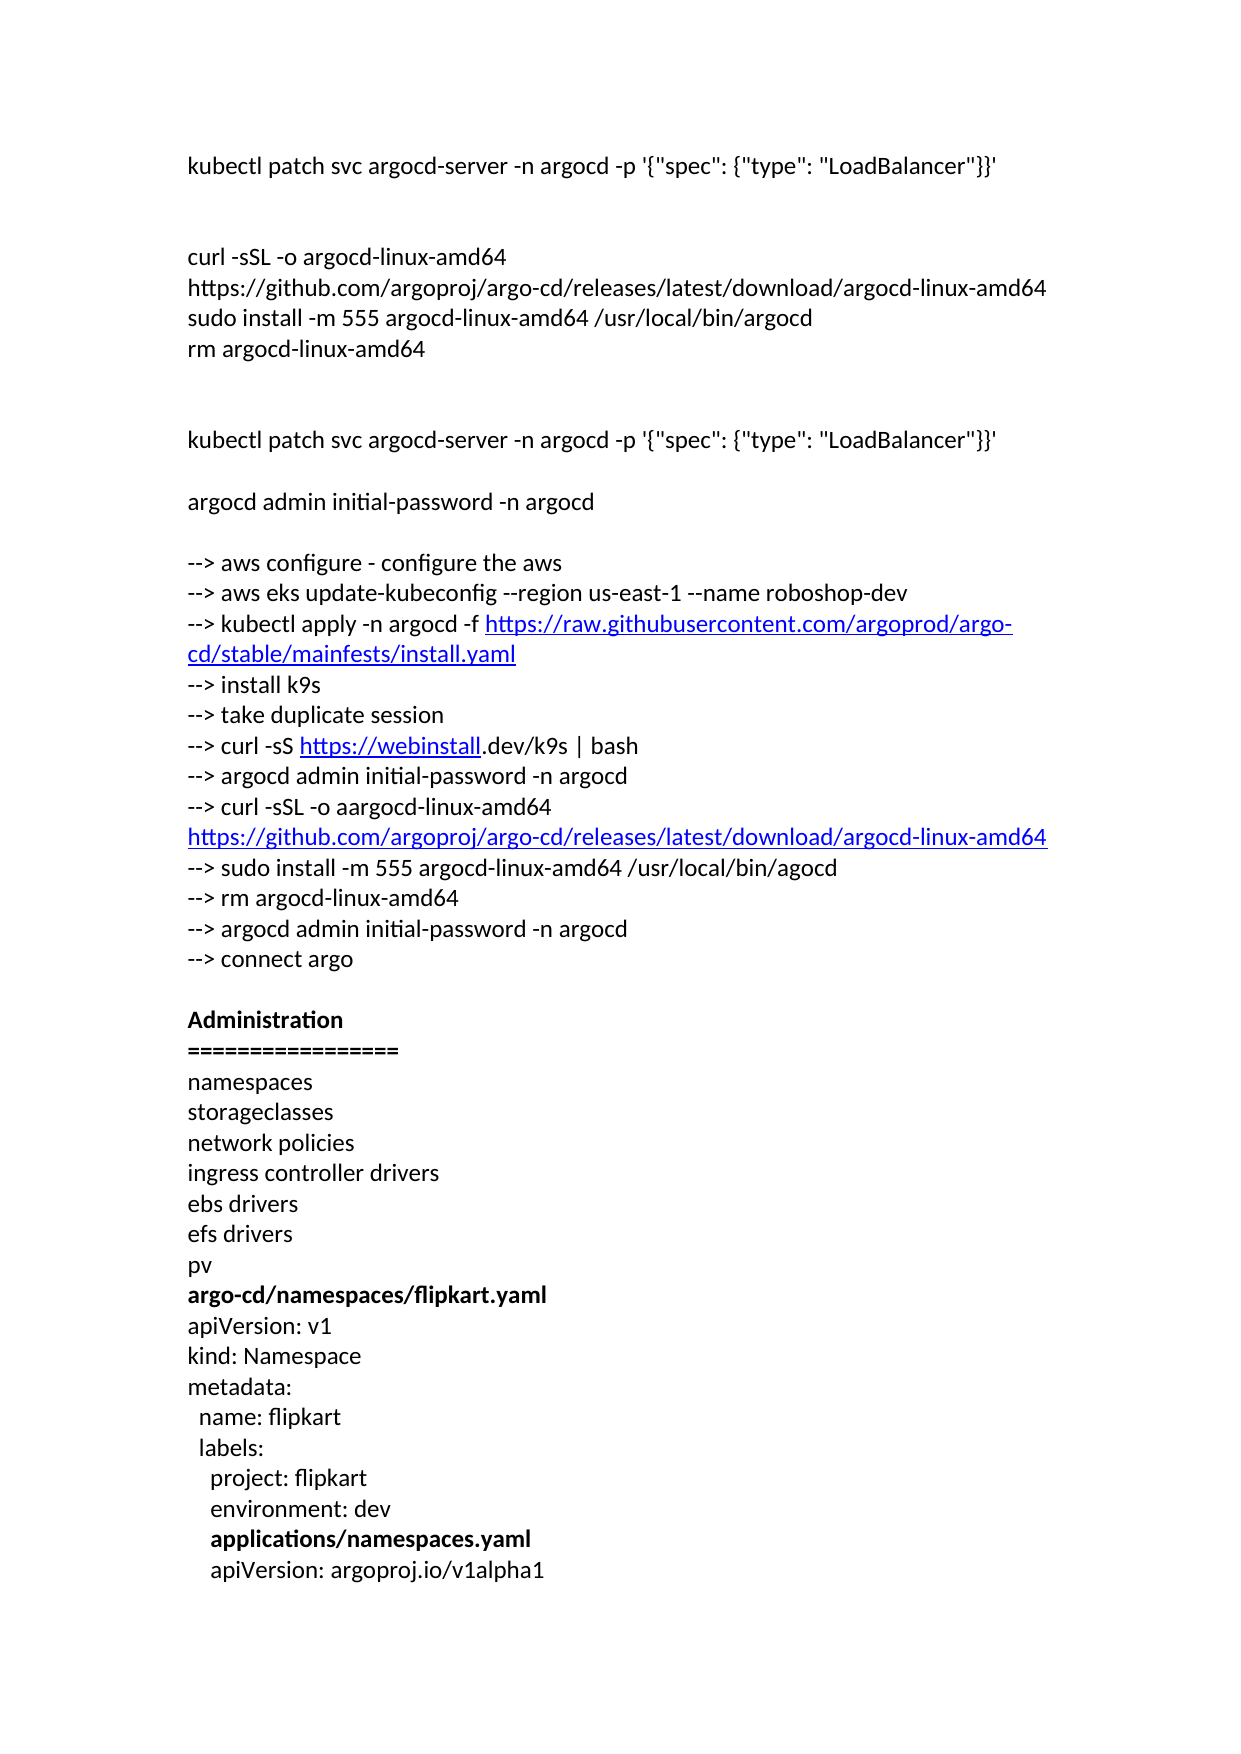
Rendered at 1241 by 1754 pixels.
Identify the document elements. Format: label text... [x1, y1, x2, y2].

text network policies [187, 1127, 1053, 1157]
text rm argocd-linux-amd64 [187, 333, 1053, 364]
text kubectl patch svc argocd-server -n argocd -p '{"spec": {"type": "LoadBalancer"}}' [187, 150, 1053, 181]
text efs drivers [187, 1218, 1053, 1249]
text labels: [187, 1432, 1053, 1462]
text --> kubectl apply -n argocd -f https://raw.githubusercontent.com/argoprod/argo-cd/stable/mainfests/install.yaml [187, 608, 1053, 669]
text --> argocd admin initial-password -n argocd [187, 913, 1053, 943]
text project: flipkart [187, 1462, 1053, 1493]
text --> aws configure - configure the aws [187, 547, 1053, 577]
text --> install k9s [187, 669, 1053, 699]
text curl -sSL -o argocd-linux-amd64 https://github.com/argoproj/argo-cd/releases/latest/download/argocd-linux-amd64 [187, 242, 1053, 303]
text --> aws eks update-kubeconfig --region us-east-1 --name roboshop-dev [187, 577, 1053, 608]
text --> connect argo [187, 943, 1053, 974]
text --> sudo install -m 555 argocd-linux-amd64 /usr/local/bin/agocd [187, 852, 1053, 882]
text ingress controller drivers [187, 1157, 1053, 1188]
text argocd admin initial-password -n argocd [187, 486, 1053, 516]
text --> curl -sS https://webinstall.dev/k9s | bash [187, 730, 1053, 760]
text --> rm argocd-linux-amd64 [187, 882, 1053, 913]
text apiVersion: argoproj.io/v1alpha1 [187, 1554, 1053, 1584]
text storageclasses [187, 1096, 1053, 1127]
text kind: Namespace [187, 1340, 1053, 1371]
text apiVersion: v1 [187, 1310, 1053, 1340]
text namespaces [187, 1066, 1053, 1096]
text pv [187, 1249, 1053, 1279]
text kubectl patch svc argocd-server -n argocd -p '{"spec": {"type": "LoadBalancer"}}' [187, 425, 1053, 455]
text ================= [187, 1035, 1053, 1066]
text name: flipkart [187, 1401, 1053, 1432]
text argo-cd/namespaces/flipkart.yaml [187, 1279, 1053, 1310]
text sudo install -m 555 argocd-linux-amd64 /usr/local/bin/argocd [187, 303, 1053, 333]
text --> argocd admin initial-password -n argocd [187, 760, 1053, 791]
text applications/namespaces.yaml [187, 1523, 1053, 1554]
text Administration [187, 1004, 1053, 1035]
text --> take duplicate session [187, 699, 1053, 730]
text metadata: [187, 1371, 1053, 1401]
text ebs drivers [187, 1188, 1053, 1218]
text environment: dev [187, 1493, 1053, 1523]
text --> curl -sSL -o aargocd-linux-amd64 https://github.com/argoproj/argo-cd/releases/latest/download/argocd-linux-amd64 [187, 791, 1053, 852]
